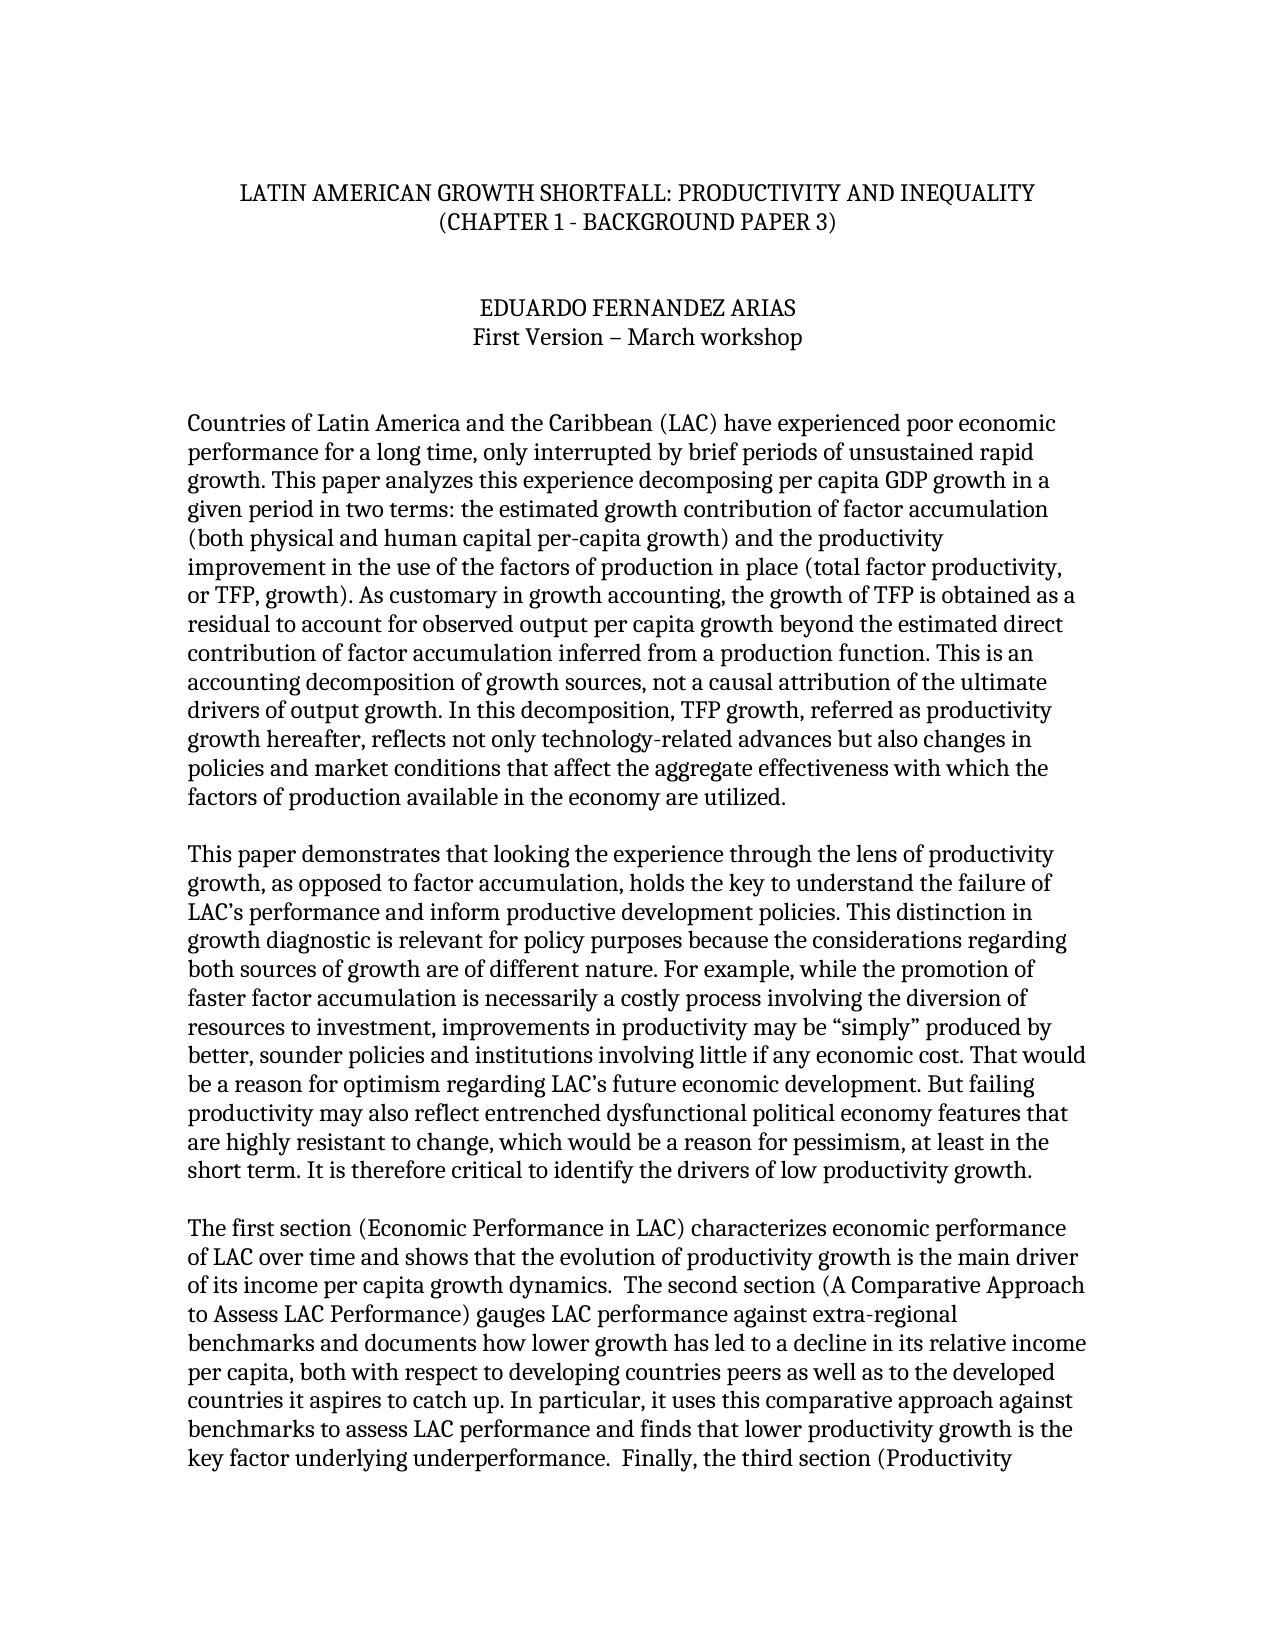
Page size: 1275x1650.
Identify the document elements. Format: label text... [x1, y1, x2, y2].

text Countries of Latin America and the Caribbean (LAC) have experienced poor economic performance for a long time, only interrupted by brief periods of unsustained rapid growth. This paper analyzes this experience decomposing per capita GDP growth in a given period in two terms: the estimated growth contribution of factor accumulation (both physical and human capital per-capita growth) and the productivity improvement in the use of the factors of production in place (total factor productivity, or TFP, growth). As customary in growth accounting, the growth of TFP is obtained as a residual to account for observed output per capita growth beyond the estimated direct contribution of factor accumulation inferred from a production function. This is an accounting decomposition of growth sources, not a causal attribution of the ultimate drivers of output growth. In this decomposition, TFP growth, referred as productivity growth hereafter, reflects not only technology-related advances but also changes in policies and market conditions that affect the aggregate effectiveness with which the factors of production available in the economy are utilized. [187, 409, 1087, 811]
text This paper demonstrates that looking the experience through the lens of productivity growth, as opposed to factor accumulation, holds the key to understand the failure of LAC’s performance and inform productive development policies. This distinction in growth diagnostic is relevant for policy purposes because the considerations regarding both sources of growth are of different nature. For example, while the promotion of faster factor accumulation is necessarily a costly process involving the diversion of resources to investment, improvements in productivity may be “simply” produced by better, sounder policies and institutions involving little if any economic cost. That would be a reason for optimism regarding LAC’s future economic development. But failing productivity may also reflect entrenched dysfunctional political economy features that are highly resistant to change, which would be a reason for pessimism, at least in the short term. It is therefore critical to identify the drivers of low productivity growth. [187, 840, 1087, 1185]
text EDUARDO FERNANDEZ ARIAS [187, 294, 1087, 322]
text (CHAPTER 1 - BACKGROUND PAPER 3) [187, 207, 1087, 236]
text First Version – March workshop [187, 322, 1087, 351]
text LATIN AMERICAN GROWTH SHORTFALL: PRODUCTIVITY AND INEQUALITY [187, 179, 1087, 207]
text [187, 1214, 1087, 1472]
